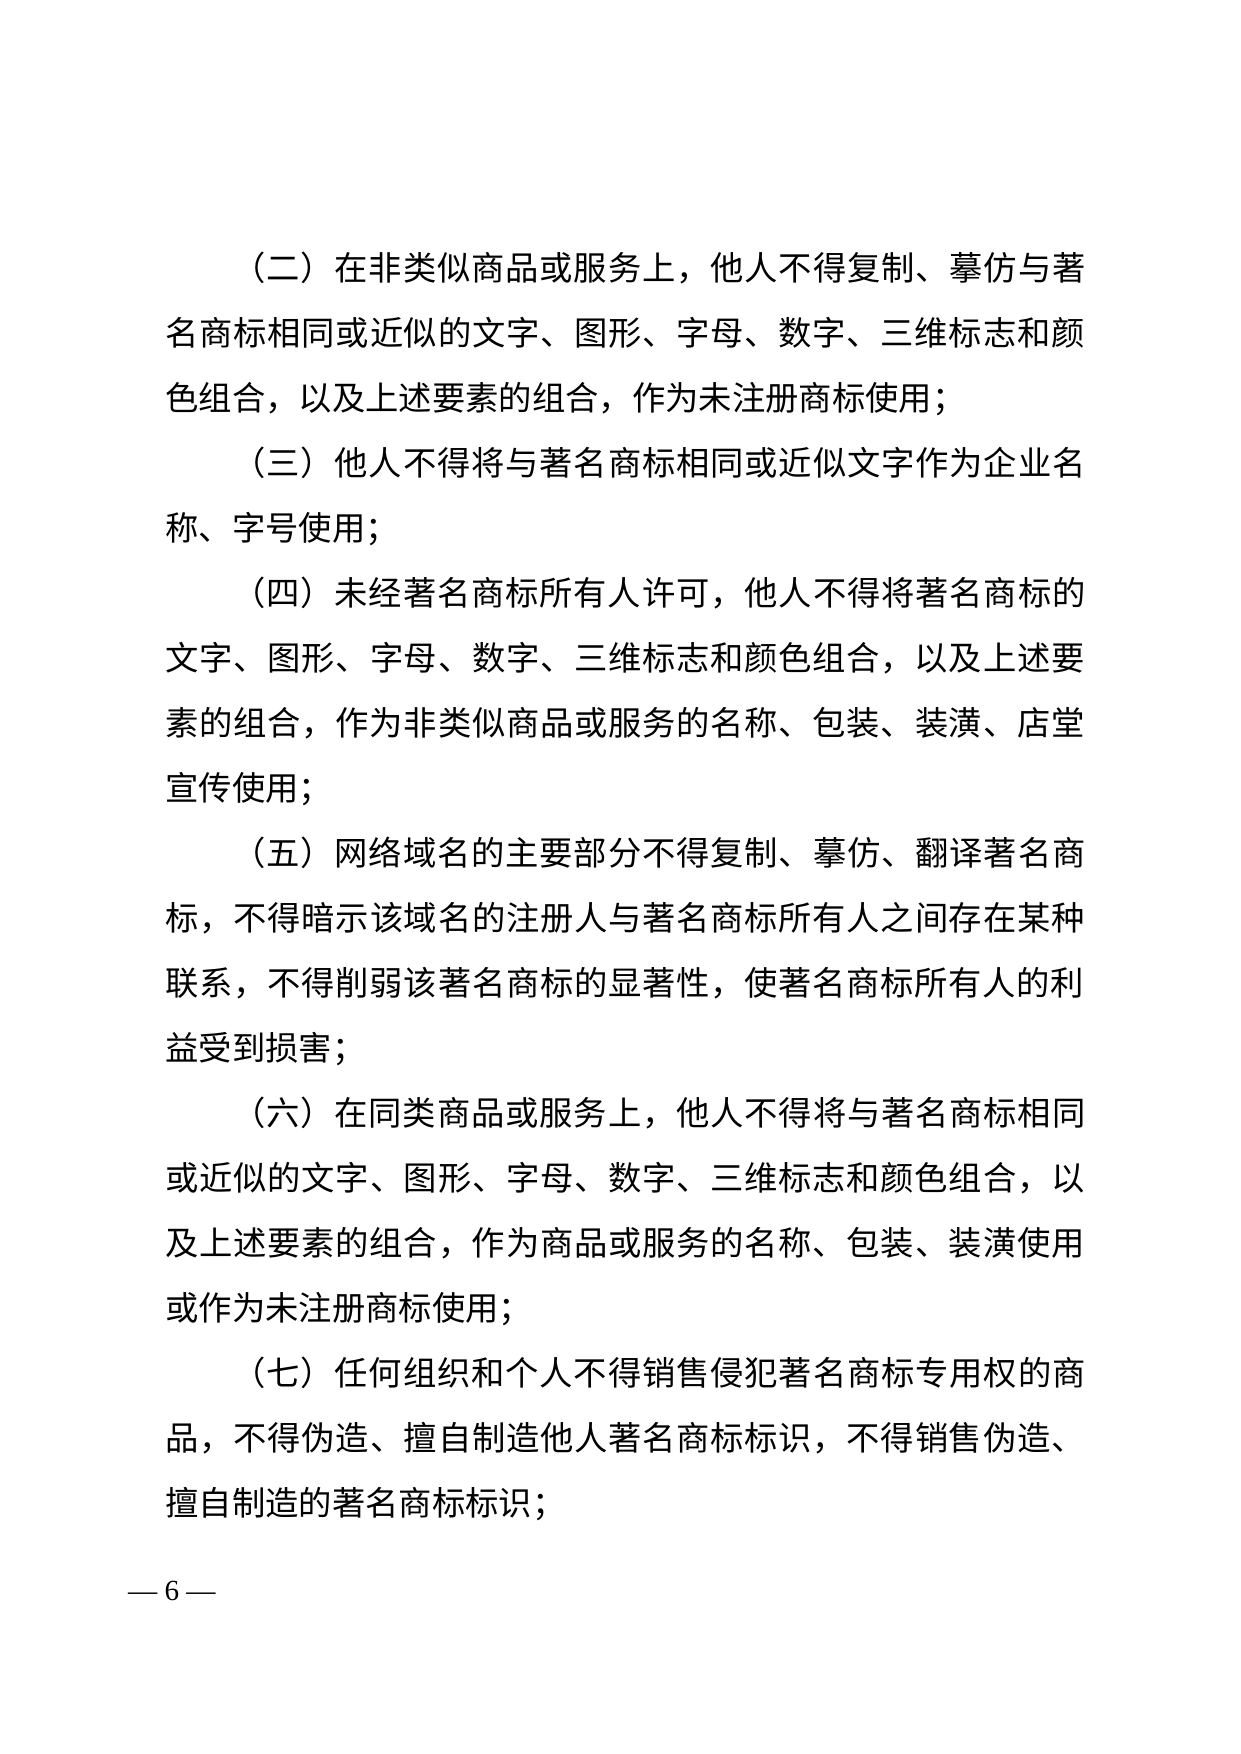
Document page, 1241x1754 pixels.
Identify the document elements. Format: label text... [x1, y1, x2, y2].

text （四）未经著名商标所有人许可，他人不得将著名商标的文字、图形、字母、数字、三维标志和颜色组合，以及上述要素的组合，作为非类似商品或服务的名称、包装、装潢、店堂宣传使用； [165, 558, 1087, 818]
text （三）他人不得将与著名商标相同或近似文字作为企业名称、字号使用； [165, 428, 1087, 558]
text （五）网络域名的主要部分不得复制、摹仿、翻译著名商标，不得暗示该域名的注册人与著名商标所有人之间存在某种联系，不得削弱该著名商标的显著性，使著名商标所有人的利益受到损害； [165, 818, 1087, 1078]
text （七）任何组织和个人不得销售侵犯著名商标专用权的商品，不得伪造、擅自制造他人著名商标标识，不得销售伪造、擅自制造的著名商标标识； [165, 1338, 1087, 1533]
text （六）在同类商品或服务上，他人不得将与著名商标相同或近似的文字、图形、字母、数字、三维标志和颜色组合，以及上述要素的组合，作为商品或服务的名称、包装、装潢使用或作为未注册商标使用； [165, 1078, 1087, 1338]
text （二）在非类似商品或服务上，他人不得复制、摹仿与著名商标相同或近似的文字、图形、字母、数字、三维标志和颜色组合，以及上述要素的组合，作为未注册商标使用； [165, 233, 1087, 428]
